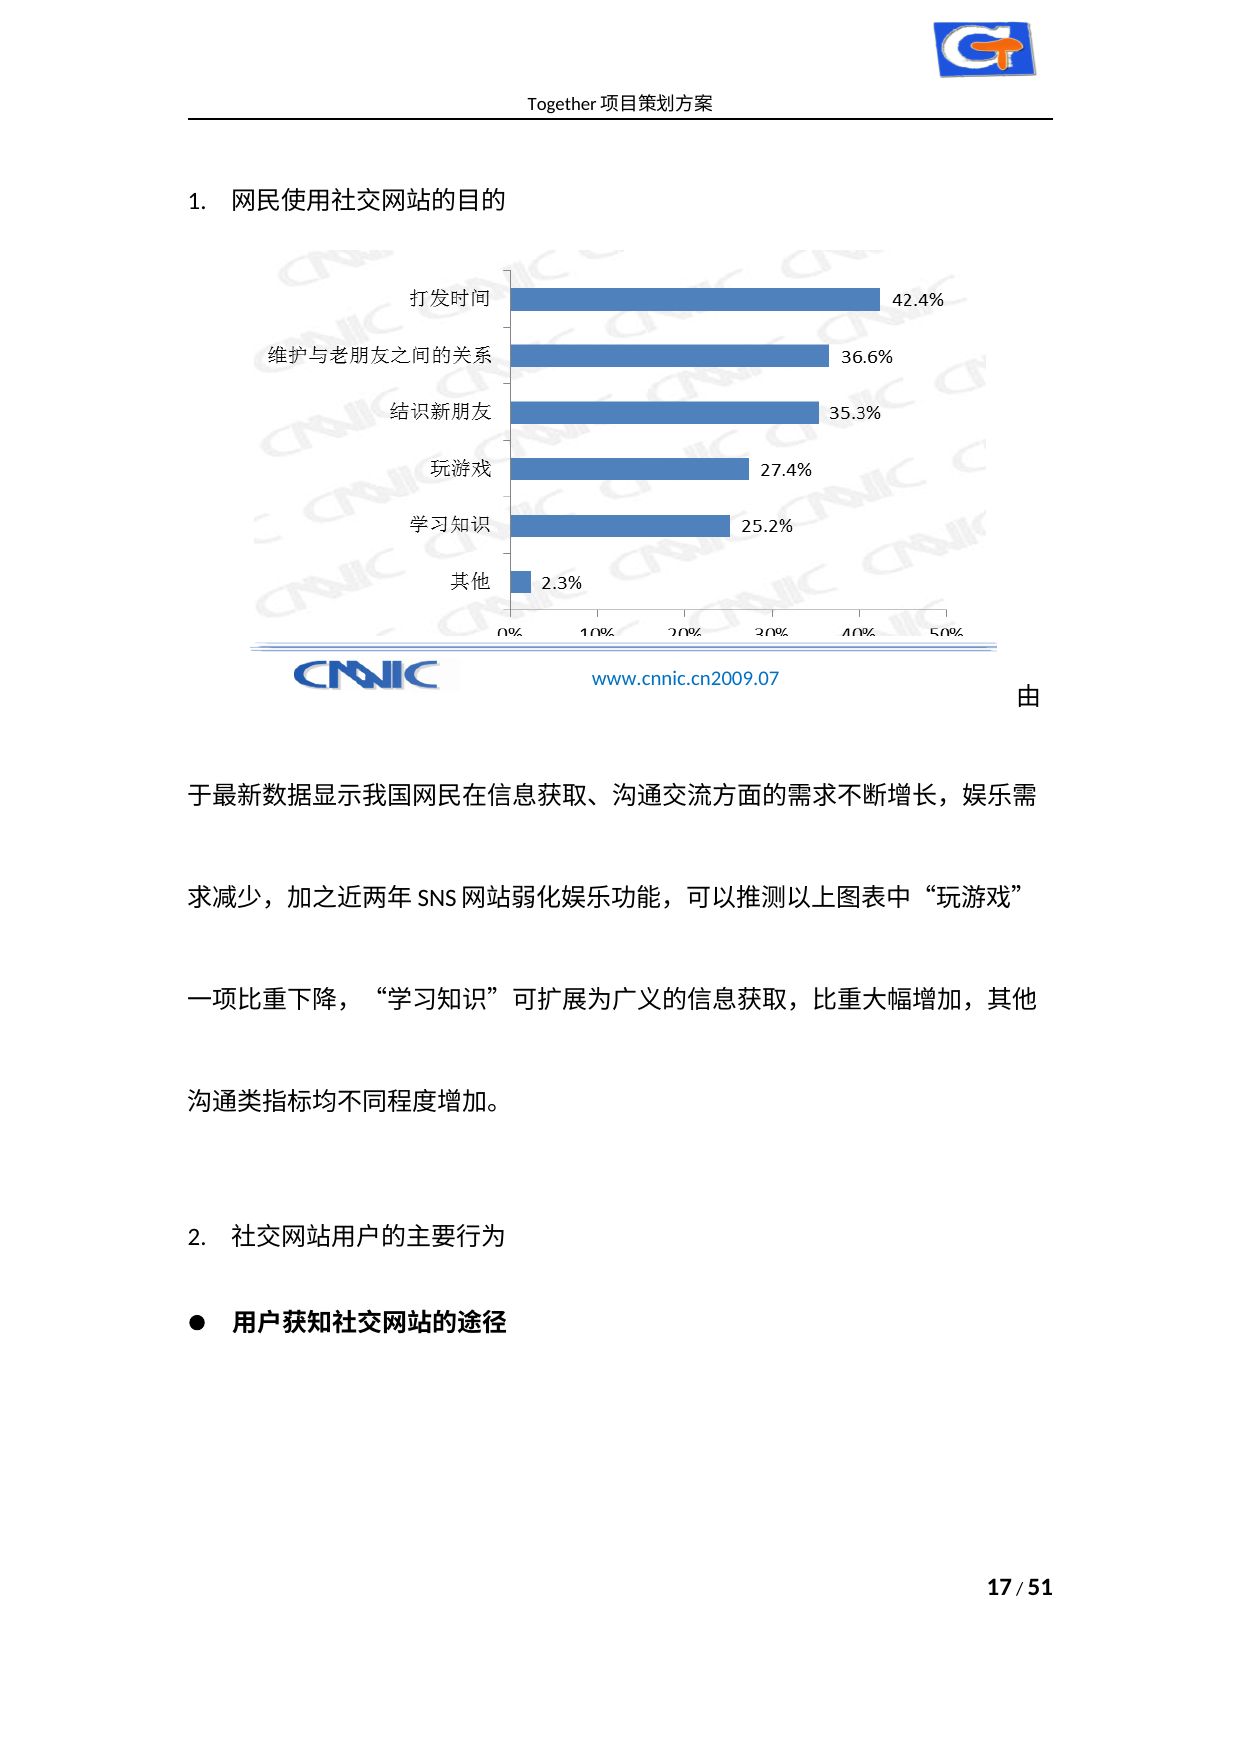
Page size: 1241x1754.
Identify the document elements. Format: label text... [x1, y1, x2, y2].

list 用户获知社交网站的途径 [187, 1287, 1053, 1355]
picture [884, 18, 1068, 96]
list 网民使用社交网站的目的 [187, 164, 1053, 232]
text 由于最新数据显示我国网民在信息获取、沟通交流方面的需求不断增长，娱乐需求减少，加之近两年SNS网站弱化娱乐功能，可以推测以上图表中“玩游戏”一项比重下降，“学习知识”可扩展为广义的信息获取，比重大幅增加，其他沟通类指标均不同程度增加。 [187, 251, 1053, 1133]
list 社交网站用户的主要行为 [187, 1201, 1053, 1269]
